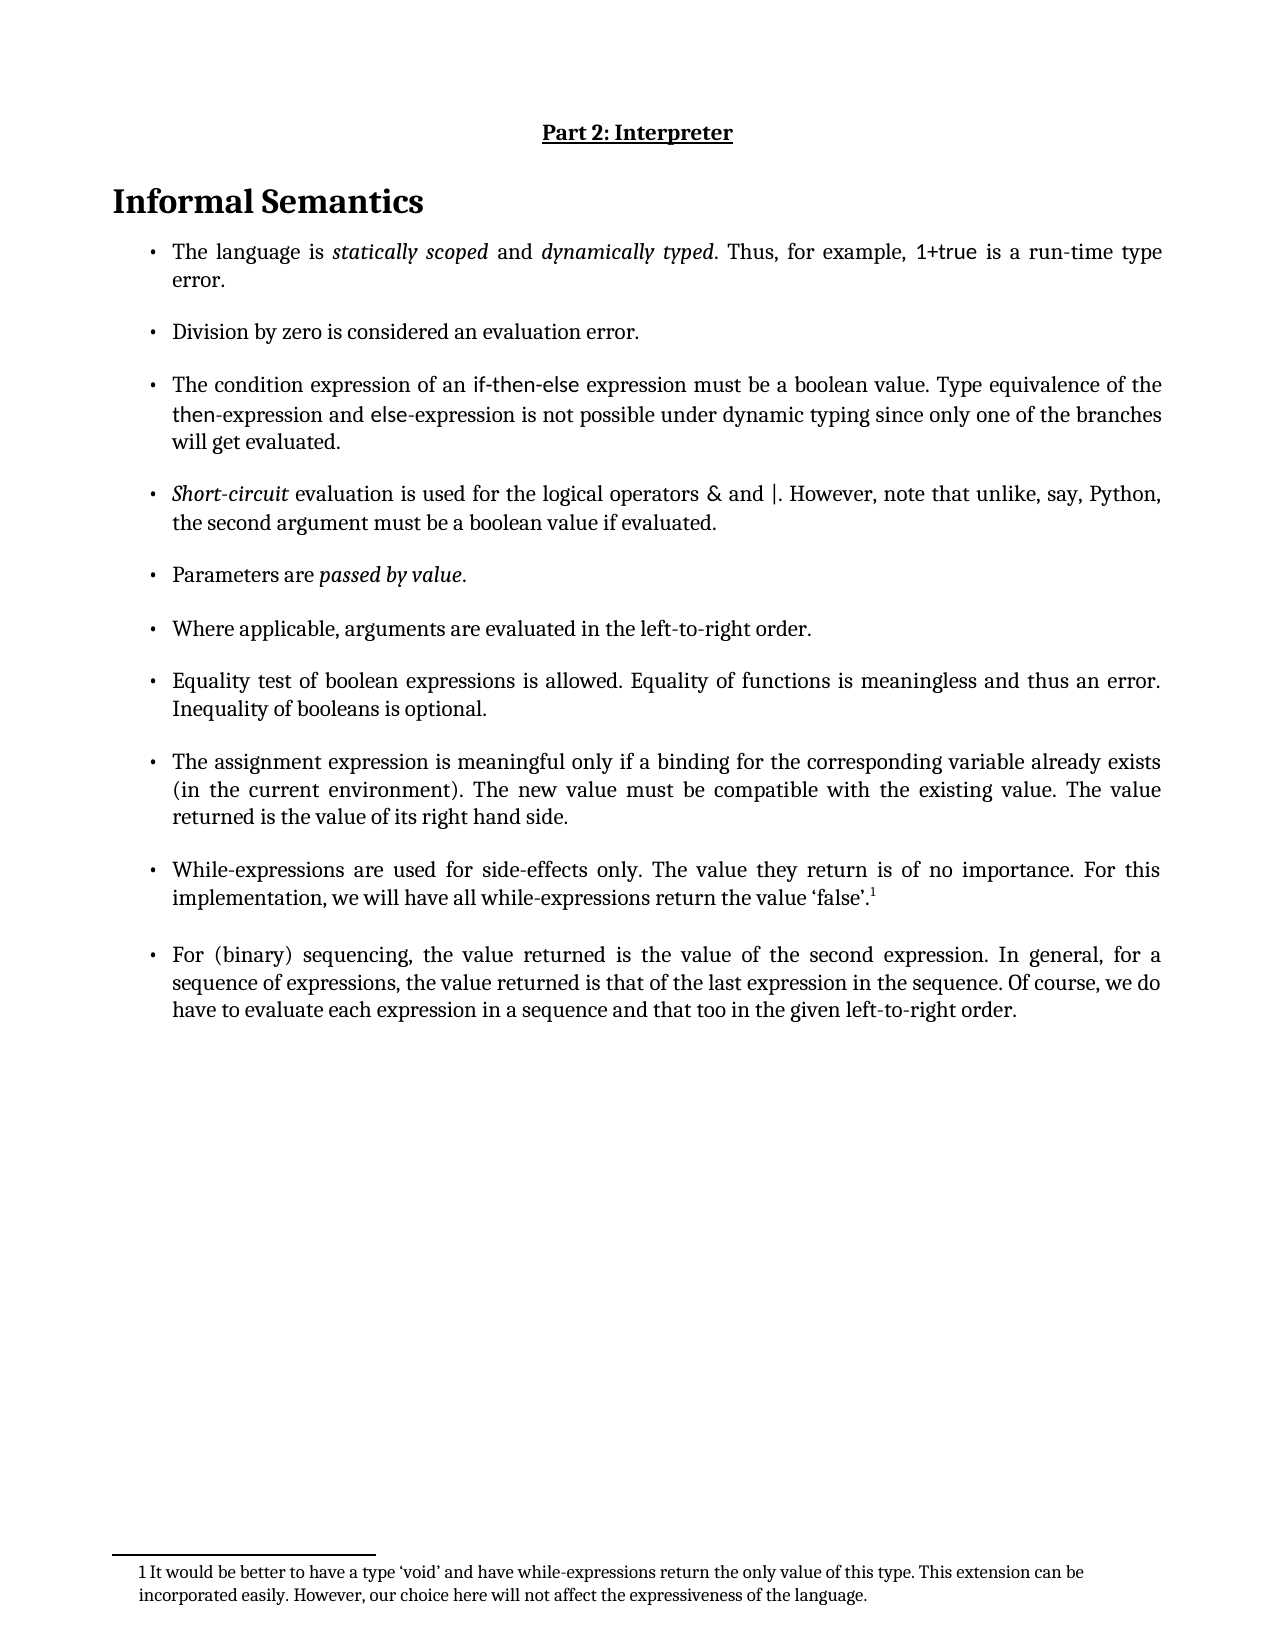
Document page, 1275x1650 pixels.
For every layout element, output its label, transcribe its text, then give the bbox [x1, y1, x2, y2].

list For (binary) sequencing, the value returned is the value of the second expression. In general, for a sequence of expressions, the value returned is that of the last expression in the sequence. Of course, we do have to evaluate each expression in a sequence and that too in the given left-to-right order. [147, 939, 1162, 1023]
list The assignment expression is meaningful only if a binding for the corresponding variable already exists (in the current environment). The new value must be compatible with the existing value. The value returned is the value of its right hand side. [147, 747, 1162, 831]
list Division by zero is considered an evaluation error. [147, 317, 1162, 346]
list Parameters are passed by value. [147, 560, 1162, 588]
list While-expressions are used for side-effects only. The value they return is of no importance. For this implementation, we will have all while-expressions return the value ‘false’. [147, 854, 1162, 911]
list The language is statically scoped and dynamically typed. Thus, for example, 1+true is a run-time type error. [147, 237, 1162, 293]
text Part 2: Interpreter [112, 120, 1162, 146]
list The condition expression of an if-then-else expression must be a boolean value. Type equivalence of the then-expression and else-expression is not possible under dynamic typing since only one of the branches will get evaluated. [147, 370, 1162, 455]
list Where applicable, arguments are evaluated in the left-to-right order. [147, 613, 1162, 642]
list Short-circuit evaluation is used for the logical operators & and |. However, note that unlike, say, Python, the second argument must be a boolean value if evaluated. [147, 479, 1162, 536]
list Equality test of boolean expressions is allowed. Equality of functions is meaningless and thus an error. Inequality of booleans is optional. [147, 666, 1162, 723]
text Informal Semantics [112, 181, 1162, 222]
